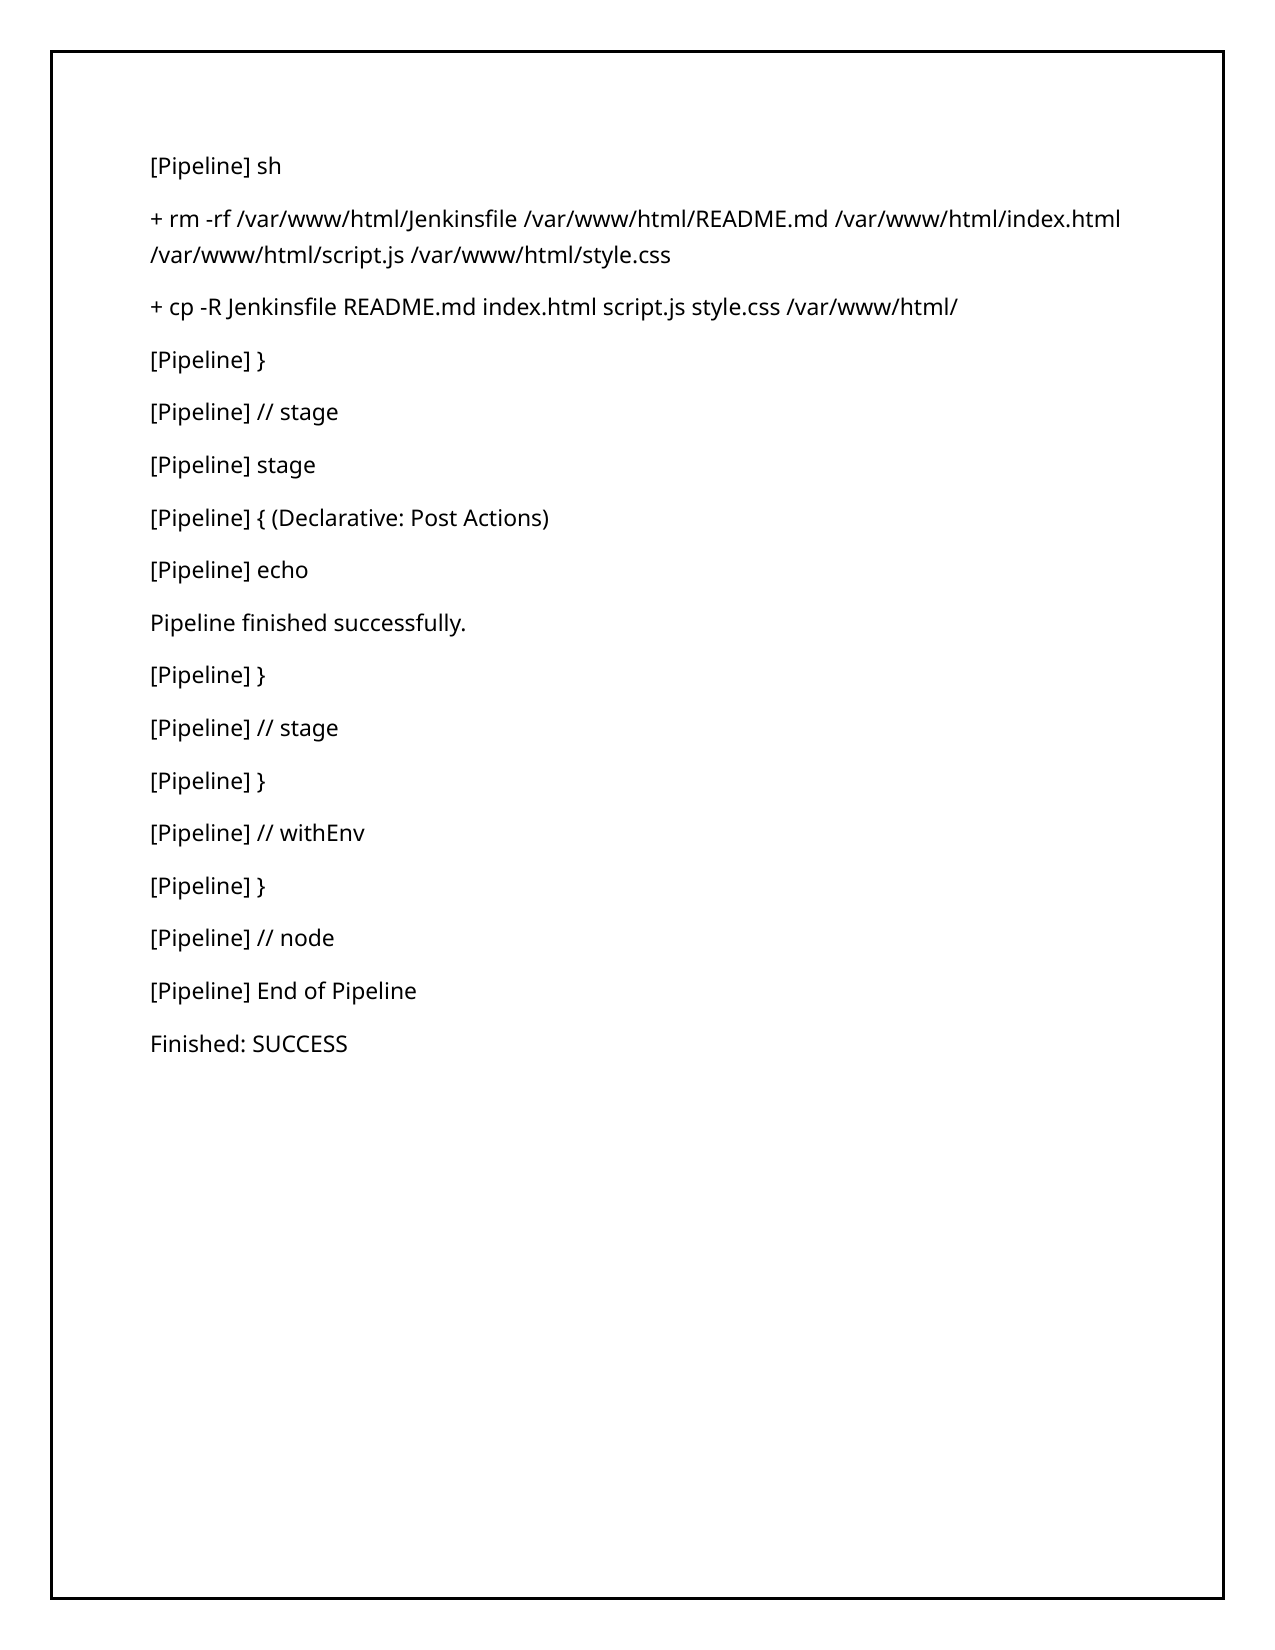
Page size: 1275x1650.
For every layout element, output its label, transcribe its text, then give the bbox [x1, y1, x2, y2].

text [Pipeline] // withEnv [150, 817, 1125, 848]
text [Pipeline] stage [150, 449, 1125, 480]
text [Pipeline] { (Declarative: Post Actions) [150, 502, 1125, 533]
text [Pipeline] // stage [150, 712, 1125, 743]
text [Pipeline] End of Pipeline [150, 975, 1125, 1006]
text [Pipeline] echo [150, 554, 1125, 585]
text [Pipeline] } [150, 344, 1125, 375]
text [Pipeline] } [150, 764, 1125, 796]
text + rm -rf /var/www/html/Jenkinsfile /var/www/html/README.md /var/www/html/index.html /var/www/html/script.js /var/www/html/style.css [150, 203, 1125, 270]
text Finished: SUCCESS [150, 1028, 1125, 1059]
text [Pipeline] // node [150, 922, 1125, 954]
text + cp -R Jenkinsfile README.md index.html script.js style.css /var/www/html/ [150, 291, 1125, 322]
text [Pipeline] } [150, 659, 1125, 691]
text [Pipeline] // stage [150, 396, 1125, 428]
text [Pipeline] } [150, 870, 1125, 901]
text [Pipeline] sh [150, 150, 1125, 181]
text Pipeline finished successfully. [150, 607, 1125, 638]
